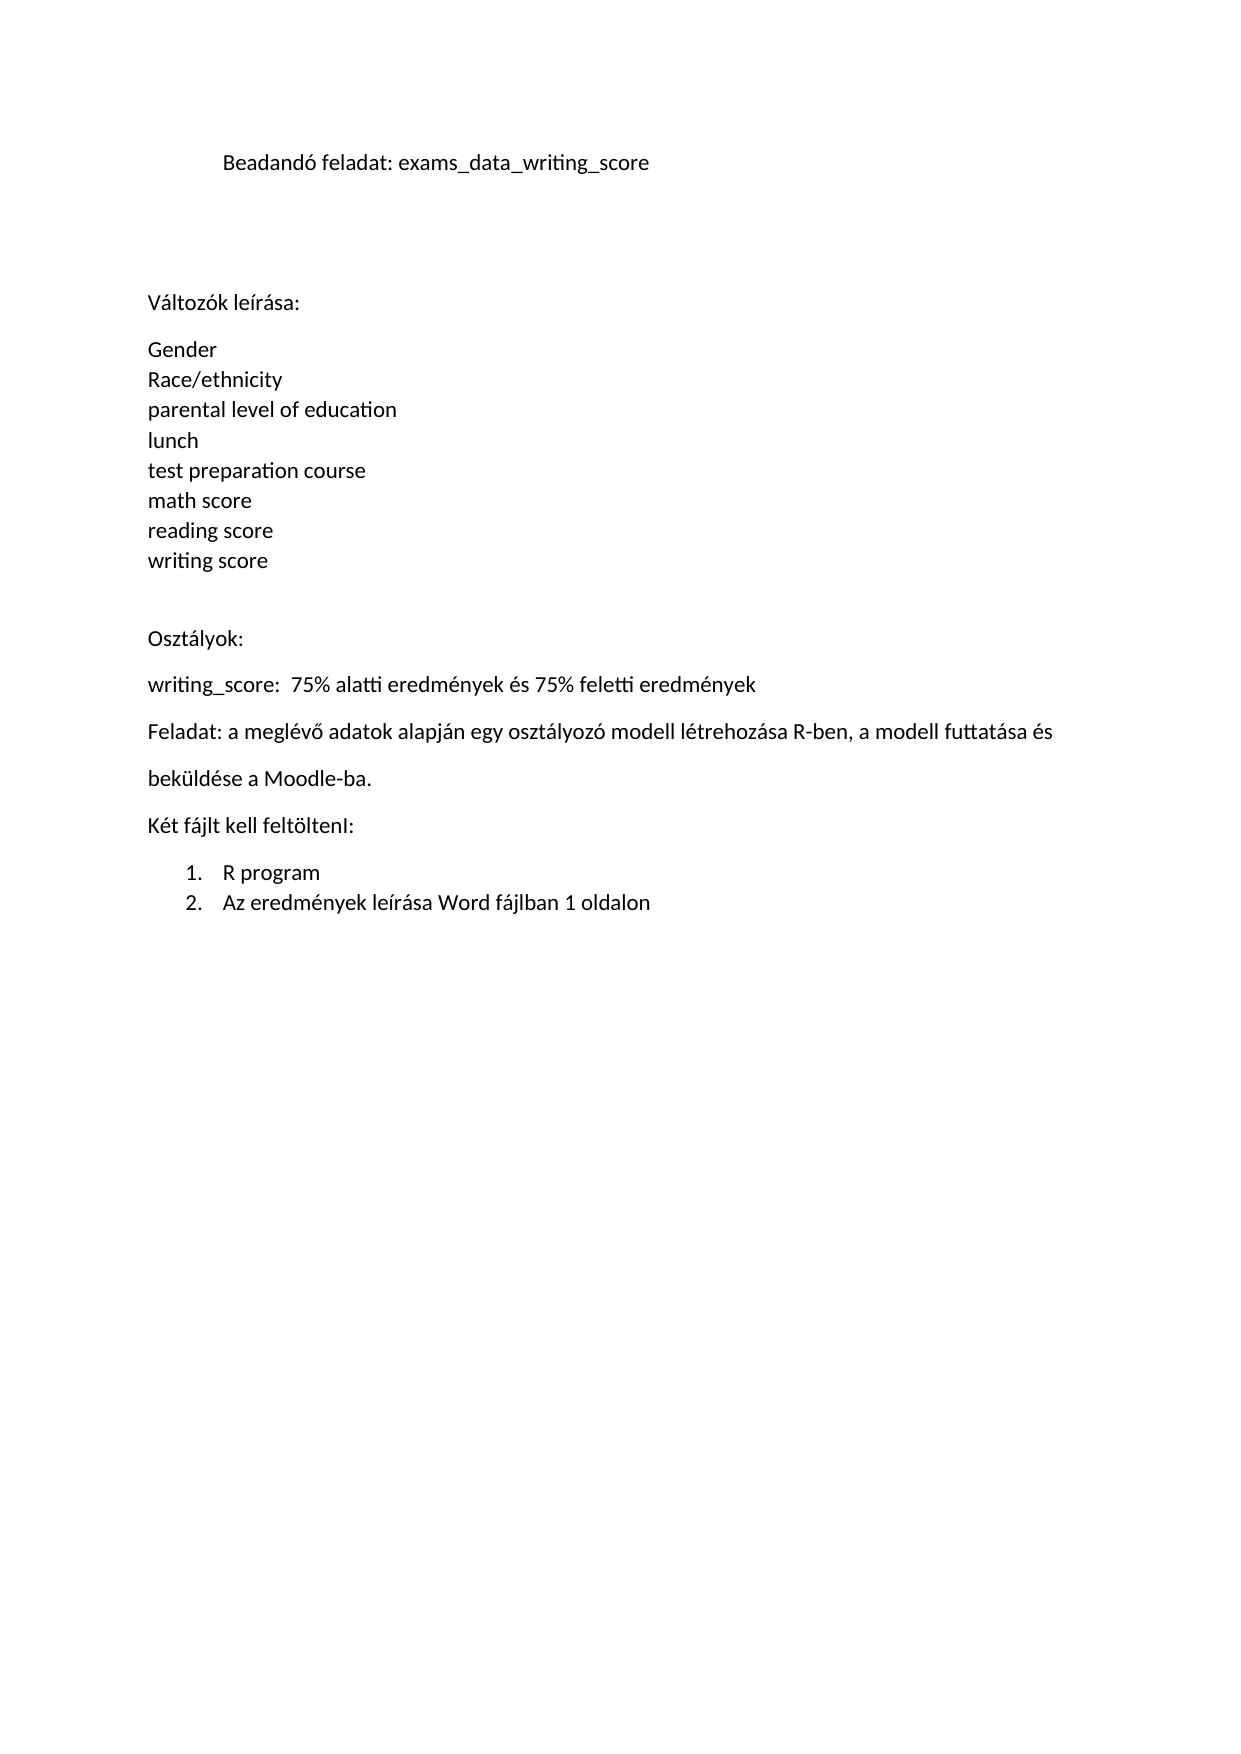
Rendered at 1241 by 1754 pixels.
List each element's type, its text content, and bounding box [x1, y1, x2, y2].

text lunch [148, 426, 1093, 454]
list R program [185, 858, 1093, 886]
text reading score [148, 516, 1093, 544]
text Race/ethnicity [148, 365, 1093, 393]
list Beadandó feladat: exams_data_writing_score [223, 148, 1093, 176]
text beküldése a Moodle-ba. [148, 764, 1093, 792]
text Gender [148, 335, 1093, 363]
text Osztályok: [148, 624, 1093, 652]
text writing_score: 75% alatti eredmények és 75% feletti eredmények [148, 671, 1093, 698]
text parental level of education [148, 396, 1093, 423]
text writing score [148, 547, 1093, 574]
text Feladat: a meglévő adatok alapján egy osztályozó modell létrehozása R-ben, a modell futtatása és [148, 717, 1093, 745]
text test preparation course [148, 456, 1093, 484]
list Az eredmények leírása Word fájlban 1 oldalon [185, 888, 1093, 916]
text Két fájlt kell feltöltenI: [148, 811, 1093, 839]
text math score [148, 486, 1093, 514]
text Változók leírása: [148, 288, 1093, 316]
